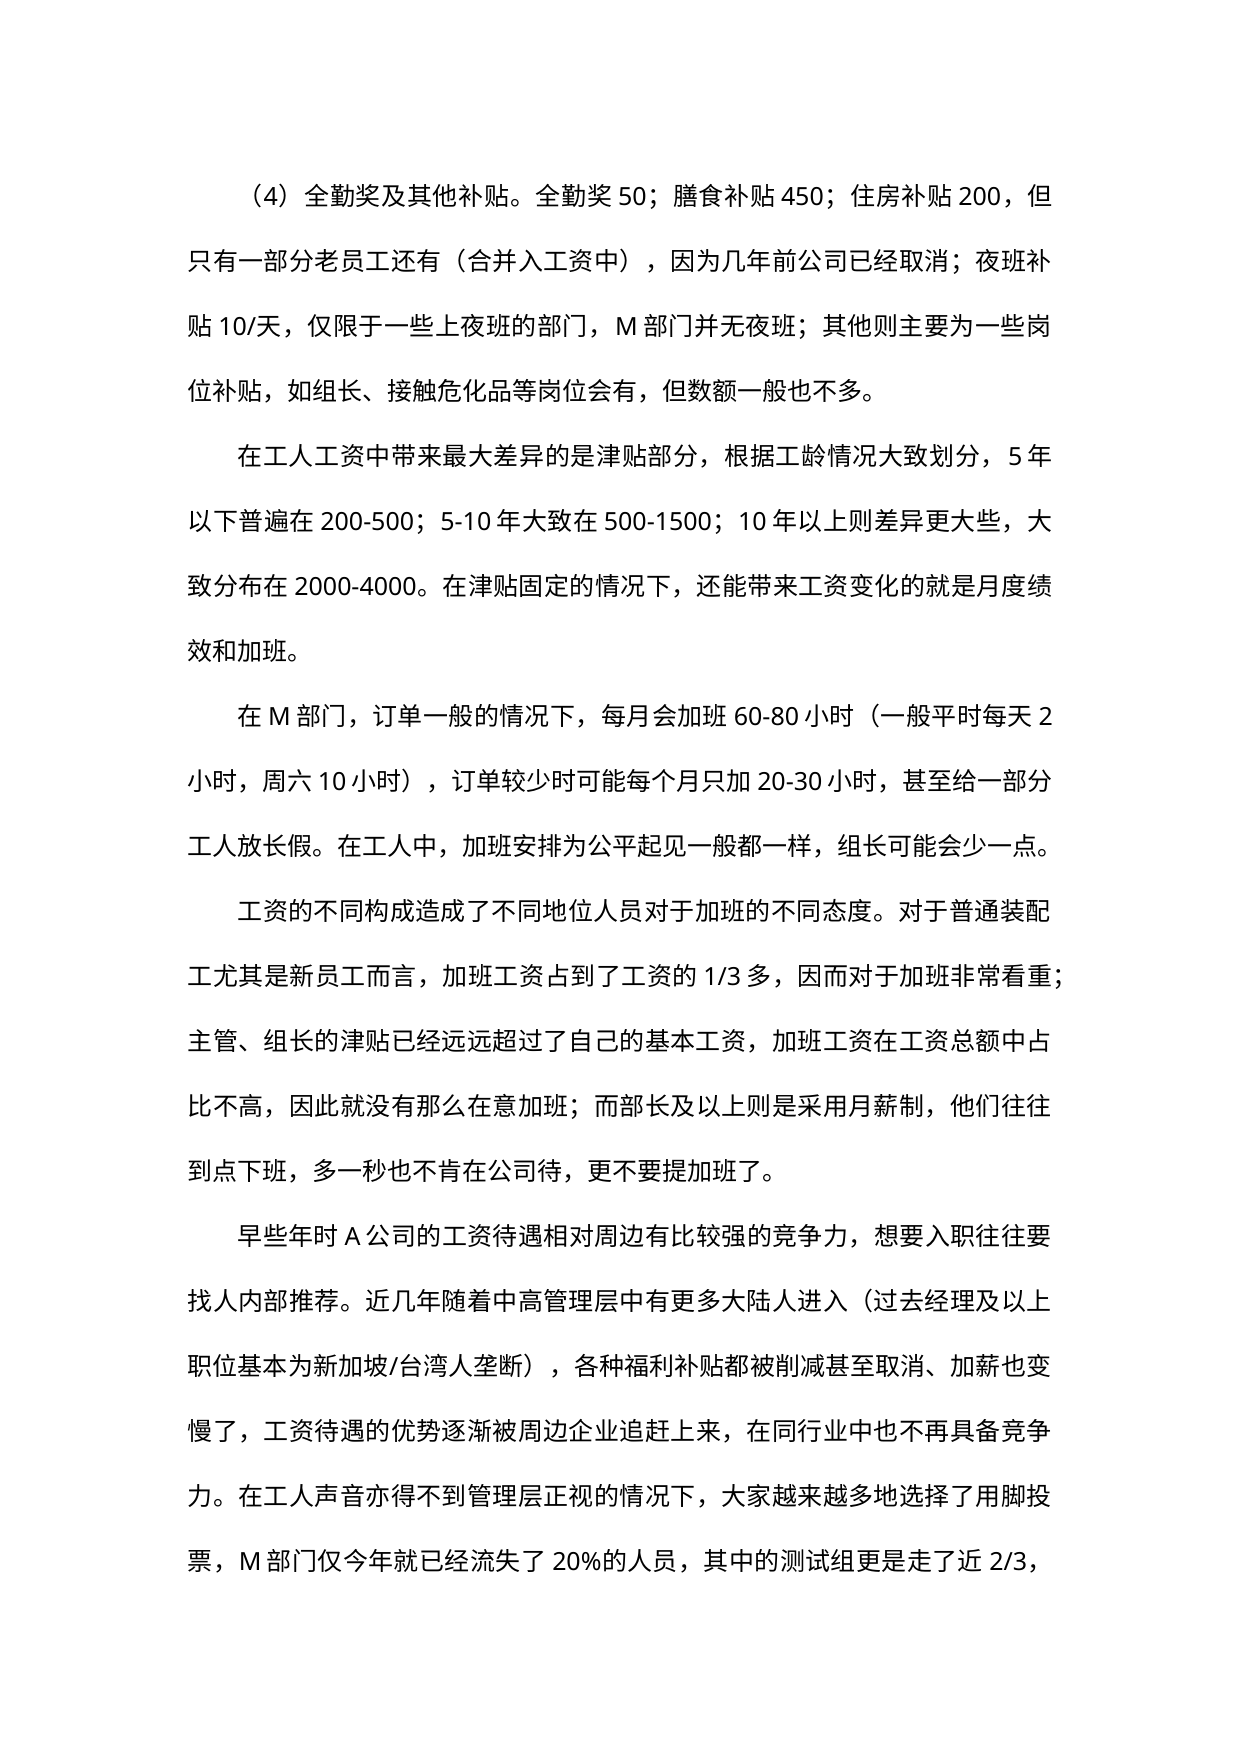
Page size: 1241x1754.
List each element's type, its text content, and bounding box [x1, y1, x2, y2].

text 工资的不同构成造成了不同地位人员对于加班的不同态度。对于普通装配工尤其是新员工而言，加班工资占到了工资的1/3多，因而对于加班非常看重；主管、组长的津贴已经远远超过了自己的基本工资，加班工资在工资总额中占比不高，因此就没有那么在意加班；而部长及以上则是采用月薪制，他们往往到点下班，多一秒也不肯在公司待，更不要提加班了。 [187, 877, 1053, 1202]
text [187, 1202, 1053, 1592]
text （4）全勤奖及其他补贴。全勤奖50；膳食补贴450；住房补贴200，但只有一部分老员工还有（合并入工资中），因为几年前公司已经取消；夜班补贴10/天，仅限于一些上夜班的部门，M部门并无夜班；其他则主要为一些岗位补贴，如组长、接触危化品等岗位会有，但数额一般也不多。 [187, 162, 1053, 422]
text 在M部门，订单一般的情况下，每月会加班60-80小时（一般平时每天2小时，周六10小时），订单较少时可能每个月只加20-30小时，甚至给一部分工人放长假。在工人中，加班安排为公平起见一般都一样，组长可能会少一点。 [187, 682, 1053, 877]
text 在工人工资中带来最大差异的是津贴部分，根据工龄情况大致划分，5年以下普遍在200-500；5-10年大致在500-1500；10年以上则差异更大些，大致分布在2000-4000。在津贴固定的情况下，还能带来工资变化的就是月度绩效和加班。 [187, 422, 1053, 682]
